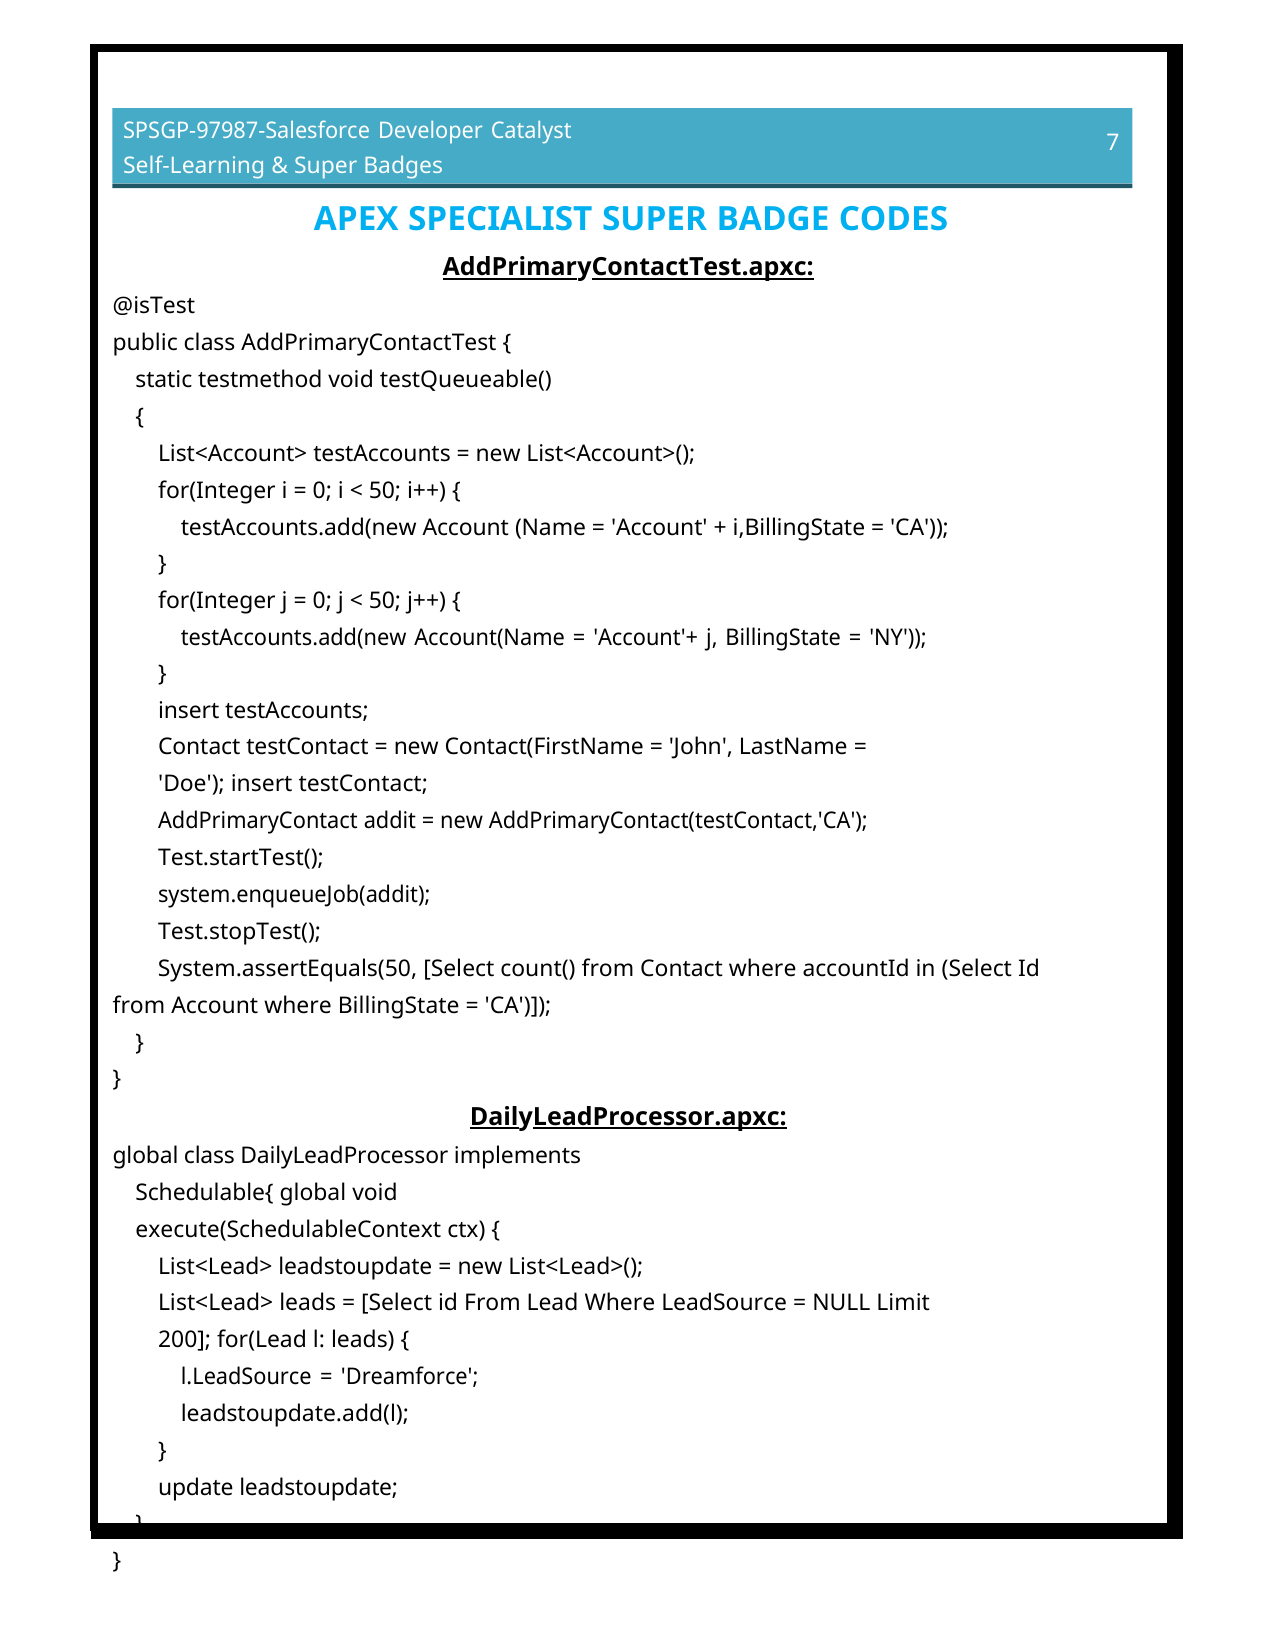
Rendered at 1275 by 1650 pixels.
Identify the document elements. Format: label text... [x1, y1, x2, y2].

subtitle AddPrimaryContactTest.apxc: [222, 249, 1034, 283]
text for(Integer j = 0; j < 50; j++) { [158, 584, 1156, 615]
text } [158, 547, 1156, 578]
subtitle DailyLeadProcessor.apxc: [222, 1098, 1034, 1132]
text Contact testContact = new Contact(FirstName = 'John', LastName = 'Doe'); insert testContact; [158, 730, 914, 798]
text testAccounts.add(new Account (Name = 'Account' + i,BillingState = 'CA')); [181, 511, 1156, 542]
text } [112, 1544, 1156, 1575]
text AddPrimaryContact addit = new AddPrimaryContact(testContact,'CA'); Test.startTest(); [158, 804, 914, 872]
text update leadstoupdate; [158, 1471, 1156, 1502]
text l.LeadSource = 'Dreamforce'; leadstoupdate.add(l); [181, 1360, 654, 1428]
text SPSGP-97987-Salesforce Developer Catalyst [123, 121, 1156, 142]
subtitle APEX SPECIALIST SUPER BADGE CODES [222, 195, 1040, 241]
text testAccounts.add(new Account(Name = 'Account'+ j, BillingState = 'NY')); [181, 620, 1156, 652]
text System.assertEquals(50, [Select count() from Contact where accountId in (Select Id from Account where BillingState = 'CA')]); [112, 952, 1096, 1020]
text public class AddPrimaryContactTest { static testmethod void testQueueable() { [112, 326, 556, 431]
text insert testAccounts; [158, 693, 1156, 725]
text } [135, 1026, 1156, 1057]
text List<Lead> leads = [Select id From Lead Where LeadSource = NULL Limit 200]; for(Lead l: leads) { [158, 1286, 987, 1354]
text } [158, 1434, 1156, 1465]
text system.enqueueJob(addit); Test.stopTest(); [158, 878, 514, 946]
text } [135, 1507, 1156, 1538]
text global class DailyLeadProcessor implements Schedulable{ global void execute(SchedulableContext ctx) { [112, 1139, 707, 1244]
text } [100, 1062, 133, 1094]
text List<Lead> leadstoupdate = new List<Lead>(); [158, 1250, 1156, 1281]
text List<Account> testAccounts = new List<Account>(); for(Integer i = 0; i < 50; i++) { [158, 437, 707, 505]
text } [158, 657, 1156, 688]
text @isTest [112, 289, 1156, 321]
text Self-Learning & Super Badges 7 [123, 142, 1156, 181]
